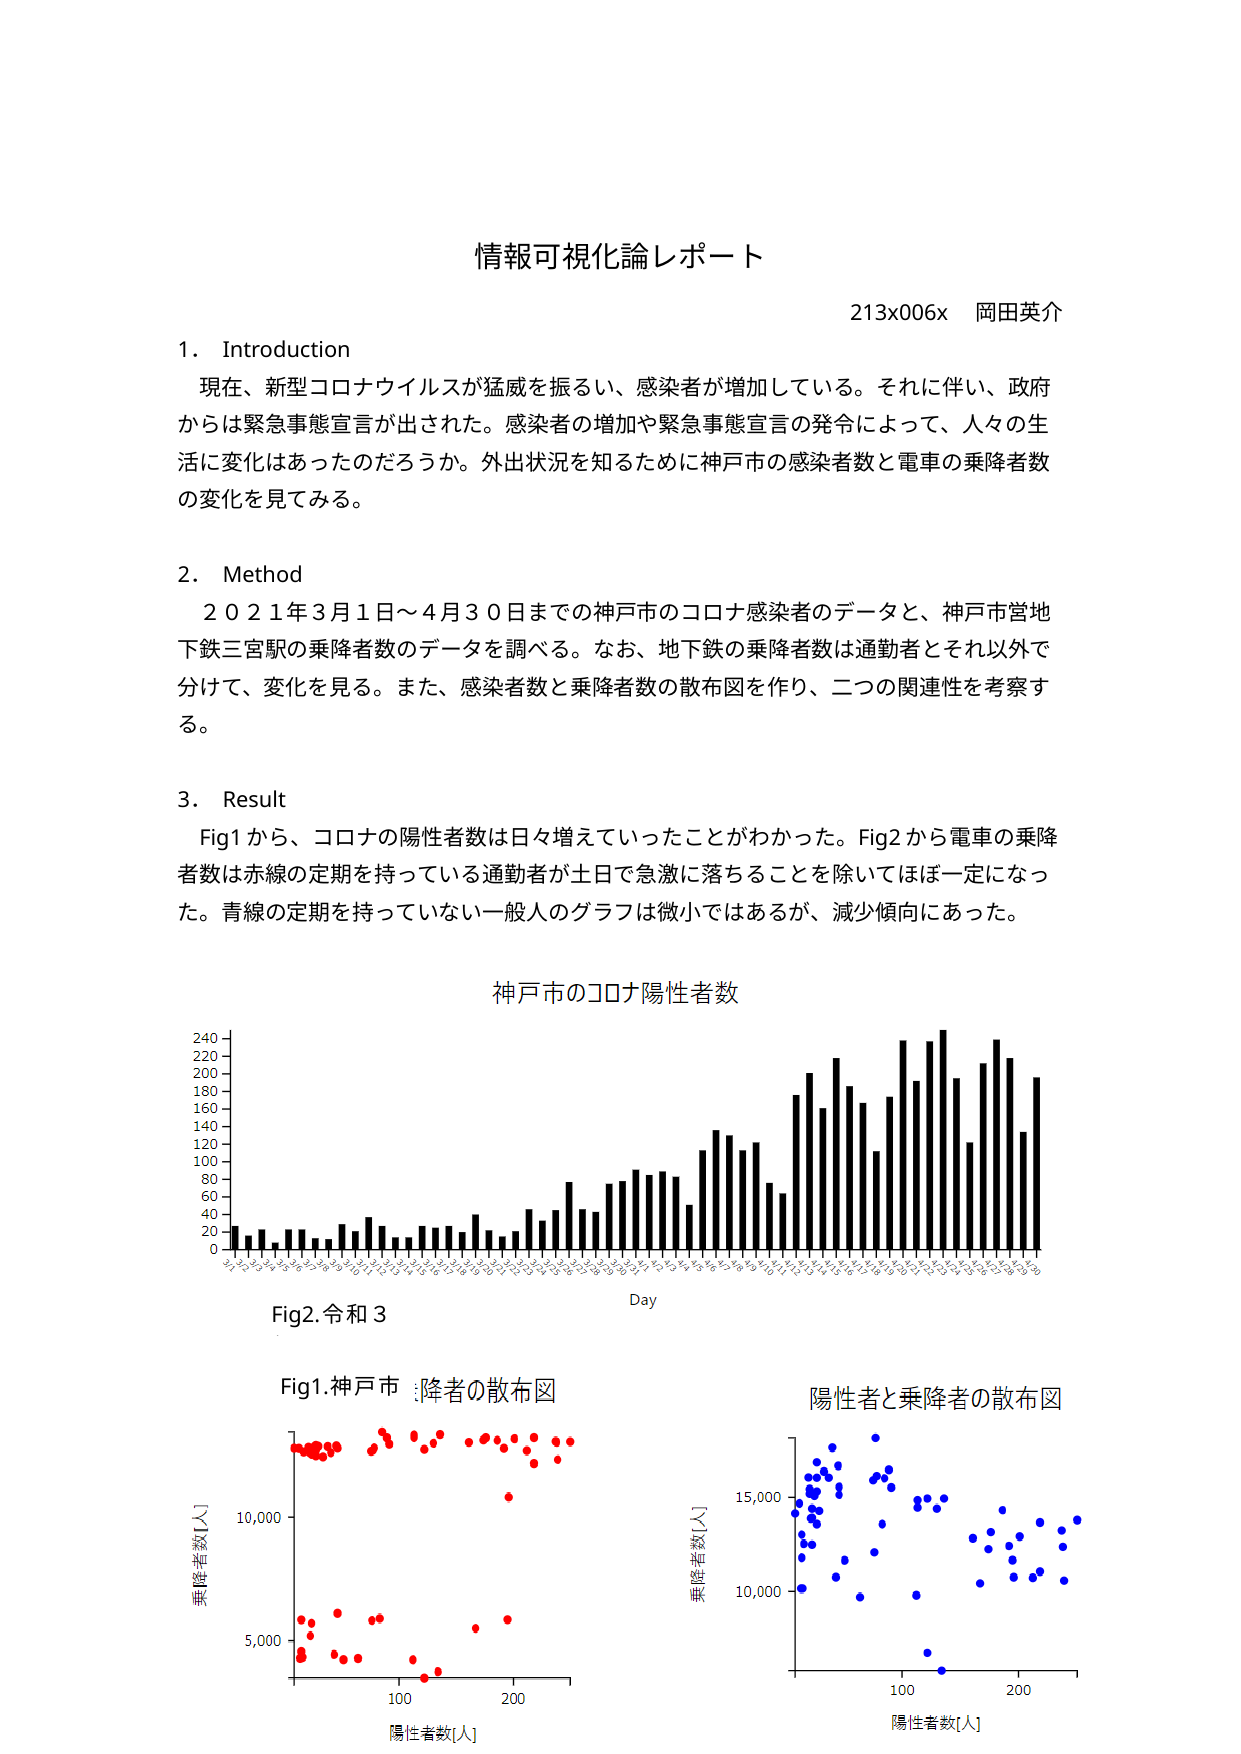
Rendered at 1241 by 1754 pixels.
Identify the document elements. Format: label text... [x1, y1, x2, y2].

picture [678, 1380, 1088, 1754]
text ２０２１年３月１日～４月３０日までの神戸市のコロナ感染者のデータと、神戸市営地下鉄三宮駅の乗降者数のデータを調べる。なお、地下鉄の乗降者数は通勤者とそれ以外で分けて、変化を見る。また、感染者数と乗降者数の散布図を作り、二つの関連性を考察する。 [177, 592, 1063, 742]
list Method [177, 554, 1063, 592]
picture [187, 1372, 580, 1754]
list Result [177, 779, 1063, 817]
text 213x006x 岡田英介 [177, 292, 1063, 329]
text 現在、新型コロナウイルスが猛威を振るい、感染者が増加している。それに伴い、政府からは緊急事態宣言が出された。感染者の増加や緊急事態宣言の発令によって、人々の生活に変化はあったのだろうか。外出状況を知るために神戸市の感染者数と電車の乗降者数の変化を見てみる。 [177, 367, 1063, 517]
text 情報可視化論レポート [177, 217, 1063, 292]
list Introduction [177, 329, 1063, 367]
text Fig1から、コロナの陽性者数は日々増えていったことがわかった。Fig2から電車の乗降者数は赤線の定期を持っている通勤者が土日で急激に落ちることを除いてほぼ一定になった。青線の定期を持っていない一般人のグラフは微小ではあるが、減少傾向にあった。 [177, 817, 1063, 929]
picture [177, 951, 1063, 1326]
